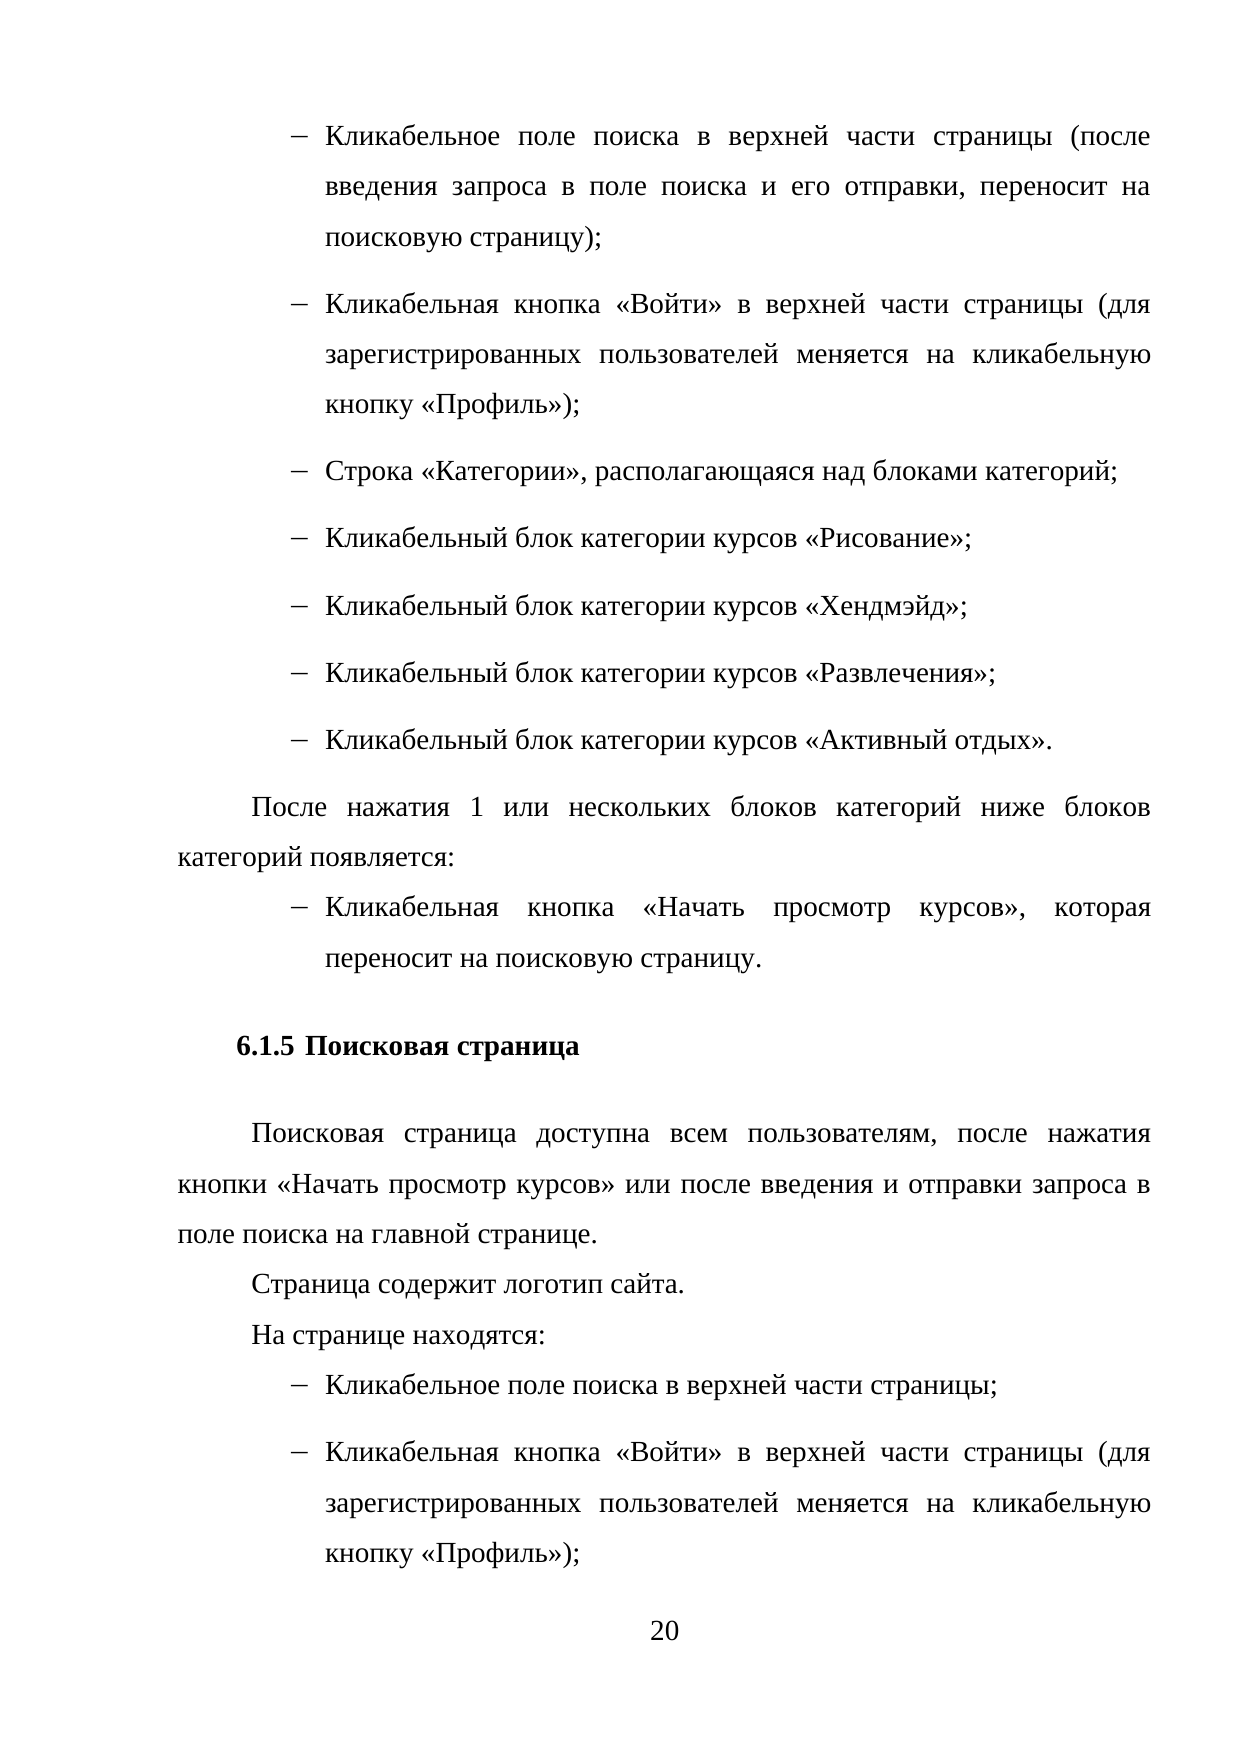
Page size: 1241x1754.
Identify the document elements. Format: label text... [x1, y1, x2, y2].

text Кликабельный блок категории курсов «Развлечения»; [288, 655, 1152, 688]
subtitle Поисковая страница [236, 1028, 1152, 1061]
text Кликабельный блок категории курсов «Рисование»; [288, 521, 1152, 554]
text Кликабельное поле поиска в верхней части страницы (после введения запроса в поле поиска и его отправки, переносит на поисковую страницу); [288, 118, 1152, 252]
text Кликабельный блок категории курсов «Хендмэйд»; [288, 588, 1152, 621]
text После нажатия 1 или нескольких блоков категорий ниже блоков категорий появляется: [177, 789, 1152, 873]
text Строка «Категории», располагающаяся над блоками категорий; [288, 453, 1152, 487]
text Кликабельный блок категории курсов «Активный отдых». [288, 722, 1152, 756]
text Страница содержит логотип сайта. [177, 1267, 1152, 1300]
text Поисковая страница доступна всем пользователям, после нажатия кнопки «Начать просмотр курсов» или после введения и отправки запроса в поле поиска на главной странице. [177, 1116, 1152, 1250]
text Кликабельная кнопка «Войти» в верхней части страницы (для зарегистрированных пользователей меняется на кликабельную кнопку «Профиль»); [288, 1434, 1152, 1568]
text На странице находятся: [177, 1317, 1152, 1350]
text Кликабельная кнопка «Начать просмотр курсов», которая переносит на поисковую страницу. [288, 889, 1152, 973]
text Кликабельное поле поиска в верхней части страницы; [288, 1367, 1152, 1401]
text Кликабельная кнопка «Войти» в верхней части страницы (для зарегистрированных пользователей меняется на кликабельную кнопку «Профиль»); [288, 286, 1152, 420]
